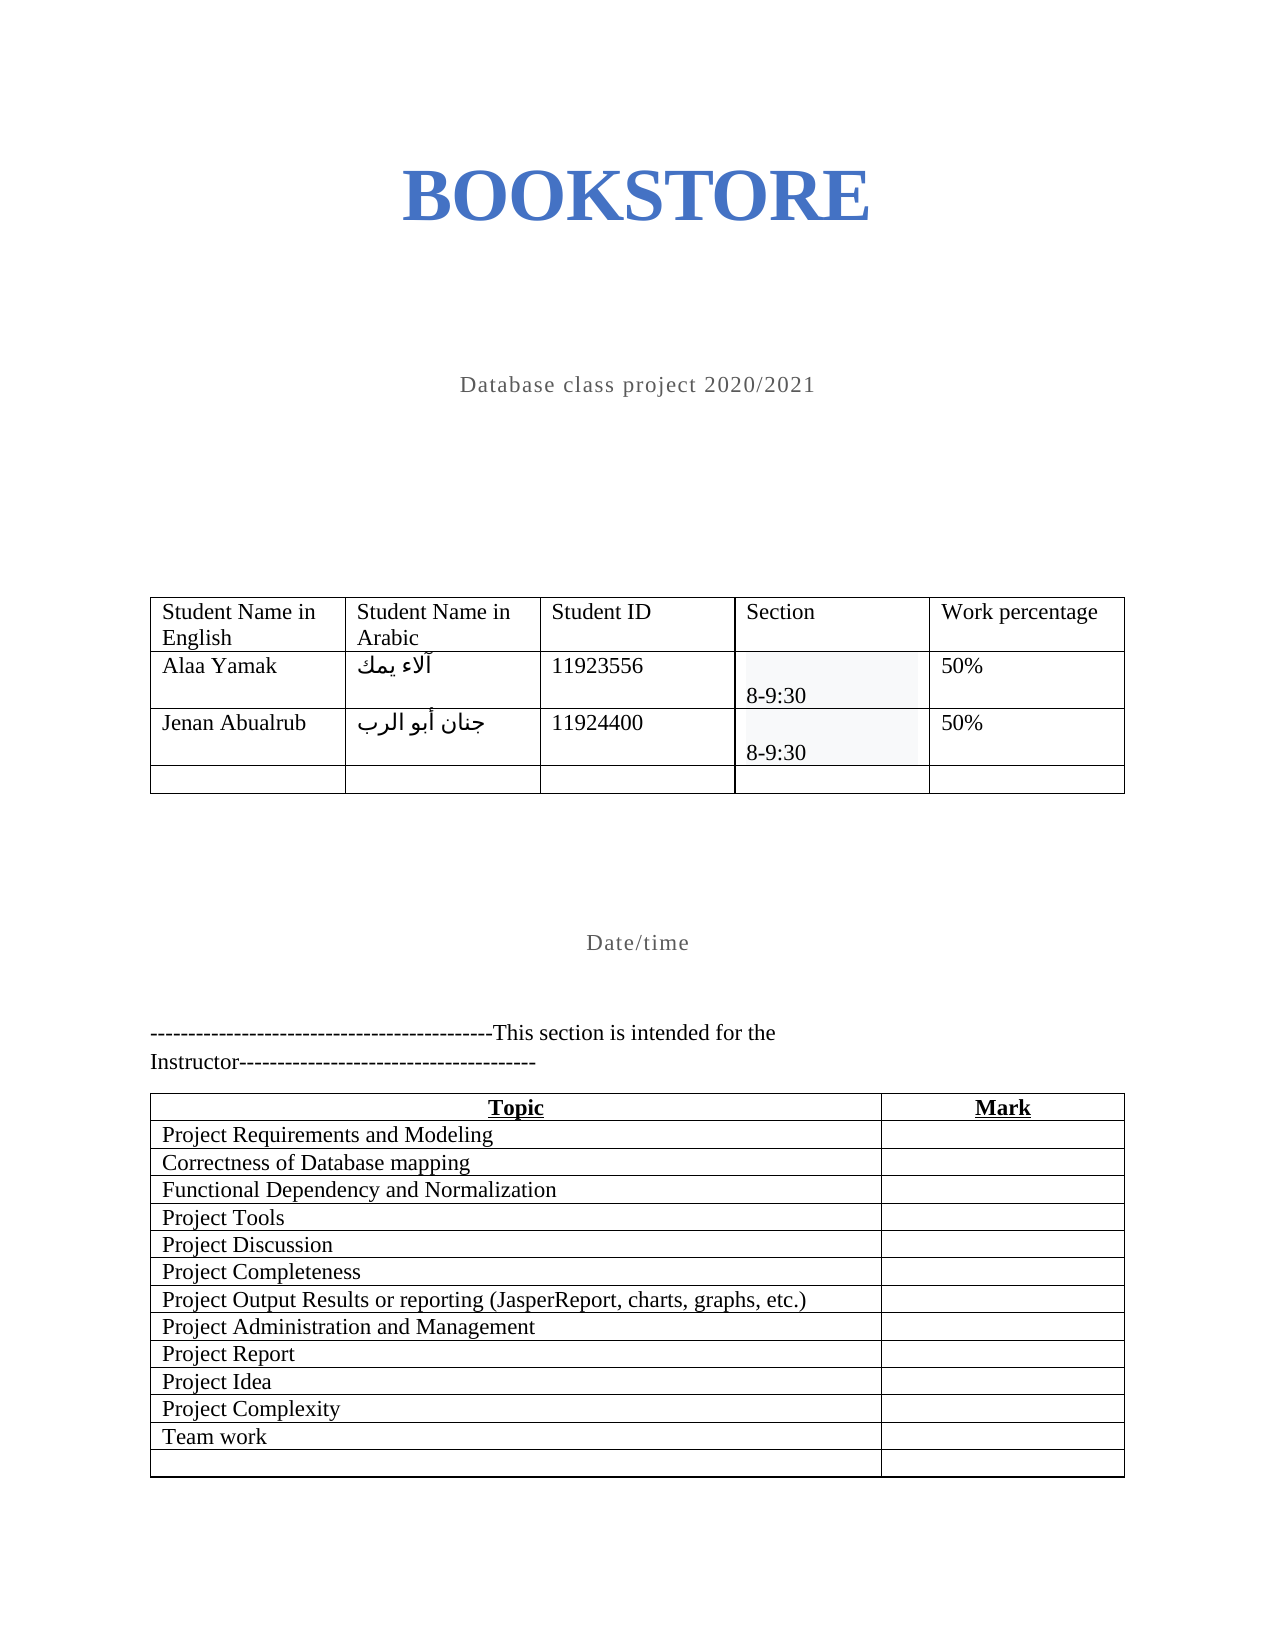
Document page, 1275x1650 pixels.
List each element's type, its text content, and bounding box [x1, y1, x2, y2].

table_cell [882, 1395, 1124, 1422]
table_cell جنان أبو الرب [346, 709, 540, 765]
table_cell Project Discussion [151, 1231, 881, 1257]
table_cell [930, 766, 1124, 793]
table_cell [882, 1121, 1124, 1148]
title BOOKSTORE [150, 150, 1125, 236]
table_cell Project Output Results or reporting (JasperReport, charts, graphs, etc.) [151, 1286, 881, 1312]
table_header Mark [882, 1094, 1124, 1120]
table_cell [882, 1368, 1124, 1394]
table_cell 50% [930, 709, 1124, 765]
table_cell [882, 1258, 1124, 1285]
subtitle Database class project 2020/2021 [150, 372, 1125, 398]
table_cell Project Completeness [151, 1258, 881, 1285]
table_cell 50% [930, 652, 1124, 708]
table_cell [882, 1423, 1124, 1449]
table_cell [541, 766, 734, 793]
table_cell Project Report [151, 1341, 881, 1367]
table_cell Project Tools [151, 1204, 881, 1230]
table_header Topic [151, 1094, 881, 1120]
table_cell [882, 1450, 1124, 1476]
table_cell Alaa Yamak [151, 652, 345, 708]
subtitle Date/time [150, 929, 1125, 956]
table_cell Project Administration and Management [151, 1313, 881, 1339]
table_cell [882, 1204, 1124, 1230]
table_cell 11924400 [541, 709, 734, 765]
table_header Section [736, 598, 929, 651]
table_cell [151, 1450, 881, 1476]
table_cell [882, 1313, 1124, 1339]
text ---------------------------------------------This section is intended for the Instructor--------------------------------------- [150, 1019, 1125, 1074]
table_cell [736, 766, 929, 793]
table_cell [882, 1176, 1124, 1202]
table_cell 11923556 [541, 652, 734, 708]
table_cell [346, 766, 540, 793]
table_header Student ID [541, 598, 734, 651]
table_cell Jenan Abualrub [151, 709, 345, 765]
table_cell Functional Dependency and Normalization [151, 1176, 881, 1202]
table_cell Project Complexity [151, 1395, 881, 1422]
table_cell Team work [151, 1423, 881, 1449]
table_cell آلاء يمك [346, 652, 540, 708]
table_header Work percentage [930, 598, 1124, 651]
table_cell [882, 1286, 1124, 1312]
table_cell [882, 1149, 1124, 1175]
table_cell [151, 766, 345, 793]
table_header Student Name in Arabic [346, 598, 540, 651]
table_header Student Name in English [151, 598, 345, 651]
table_cell Project Requirements and Modeling [151, 1121, 881, 1148]
table_cell Project Idea [151, 1368, 881, 1394]
table_cell Correctness of Database mapping [151, 1149, 881, 1175]
table_cell [882, 1341, 1124, 1367]
table_cell [882, 1231, 1124, 1257]
